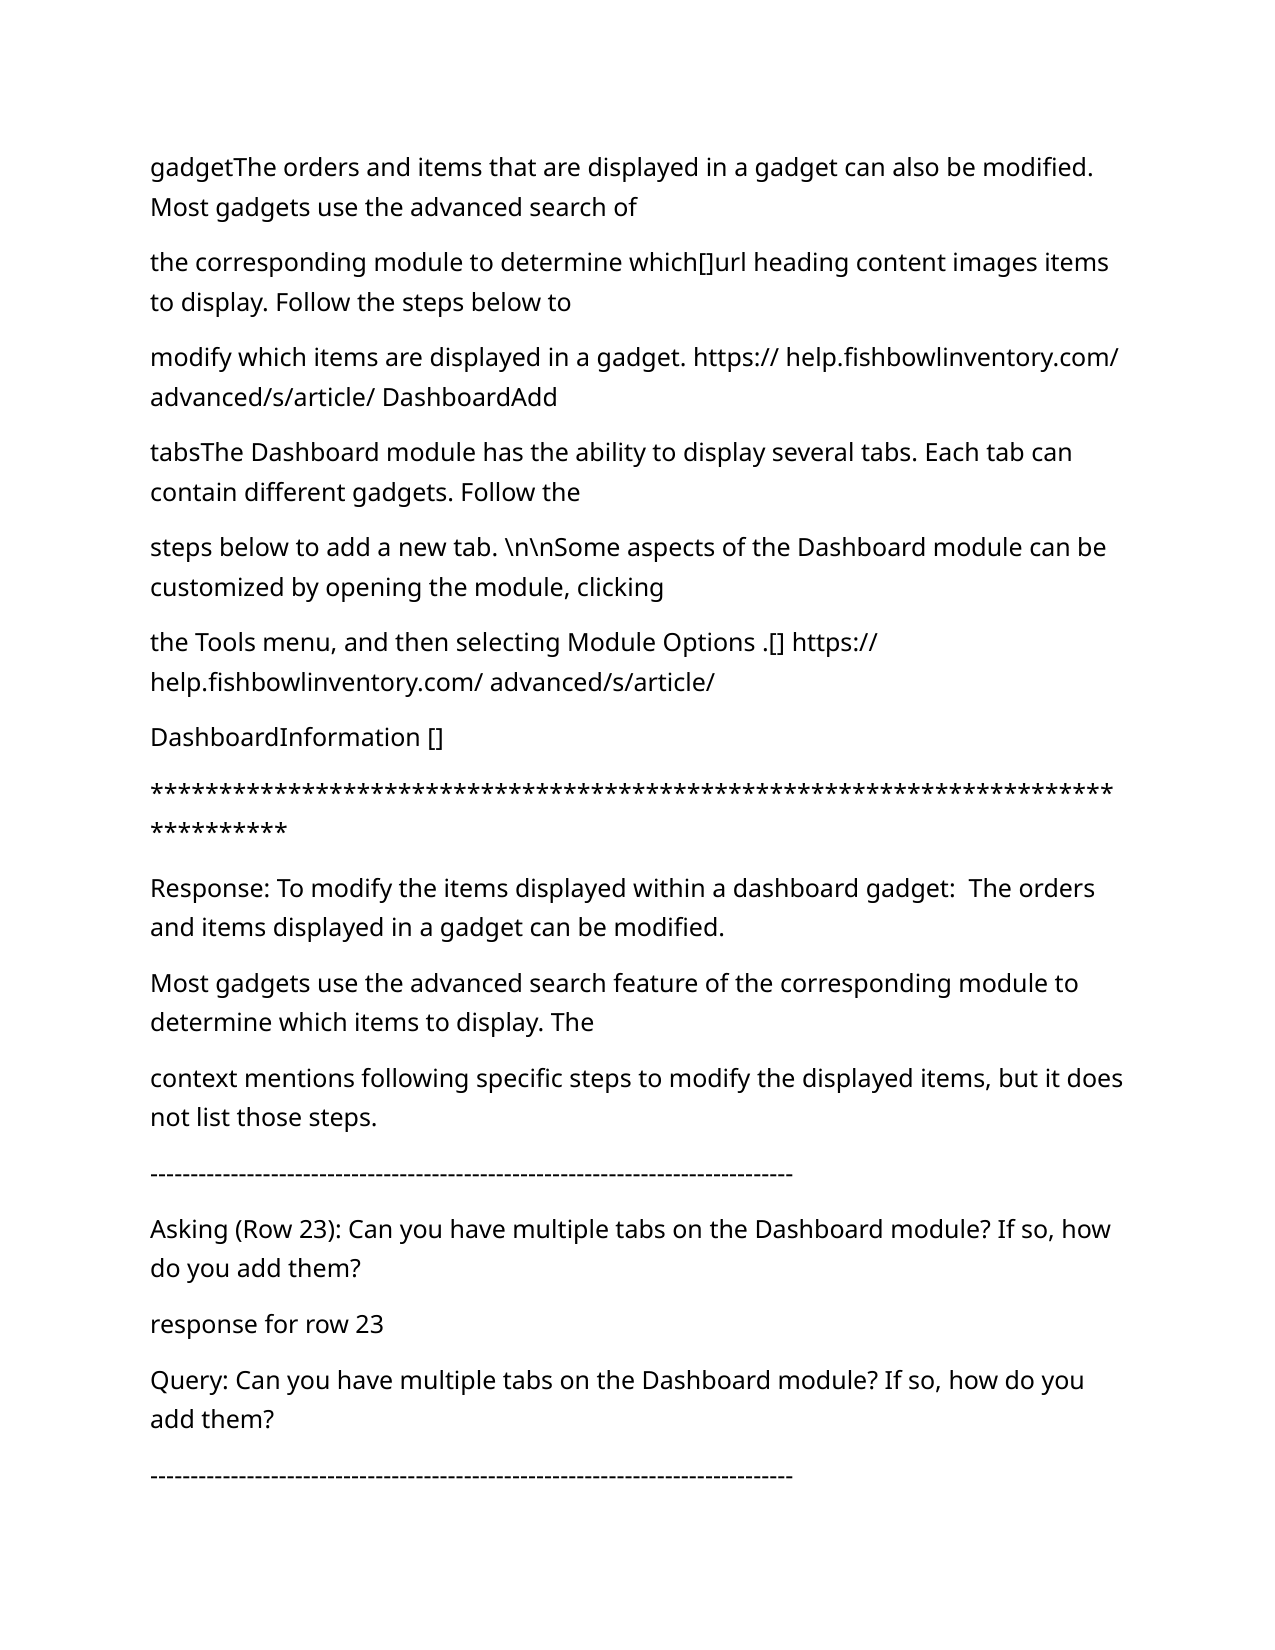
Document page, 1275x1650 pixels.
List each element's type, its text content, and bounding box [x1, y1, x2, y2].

text context mentions following specific steps to modify the displayed items, but it does not list those steps. [150, 1061, 1125, 1134]
text tabsThe Dashboard module has the ability to display several tabs. Each tab can contain different gadgets. Follow the [150, 435, 1125, 508]
text ******************************************************************************** [150, 776, 1125, 849]
text Query: Can you have multiple tabs on the Dashboard module? If so, how do you add them? [150, 1362, 1125, 1436]
text -------------------------------------------------------------------------------- [150, 1457, 1125, 1492]
text response for row 23 [150, 1307, 1125, 1341]
text -------------------------------------------------------------------------------- [150, 1156, 1125, 1190]
text DashboardInformation [] [150, 720, 1125, 754]
text steps below to add a new tab. \n\nSome aspects of the Dashboard module can be customized by opening the module, clicking [150, 530, 1125, 603]
text gadgetThe orders and items that are displayed in a gadget can also be modified. Most gadgets use the advanced search of [150, 150, 1125, 223]
text Response: To modify the items displayed within a dashboard gadget: The orders and items displayed in a gadget can be modified. [150, 871, 1125, 944]
text Most gadgets use the advanced search feature of the corresponding module to determine which items to display. The [150, 966, 1125, 1039]
text the Tools menu, and then selecting Module Options .[] https:// help.fishbowlinventory.com/ advanced/s/article/ [150, 625, 1125, 698]
text Asking (Row 23): Can you have multiple tabs on the Dashboard module? If so, how do you add them? [150, 1212, 1125, 1285]
text modify which items are displayed in a gadget. https:// help.fishbowlinventory.com/ advanced/s/article/ DashboardAdd [150, 340, 1125, 413]
text the corresponding module to determine which[]url heading content images items to display. Follow the steps below to [150, 245, 1125, 318]
